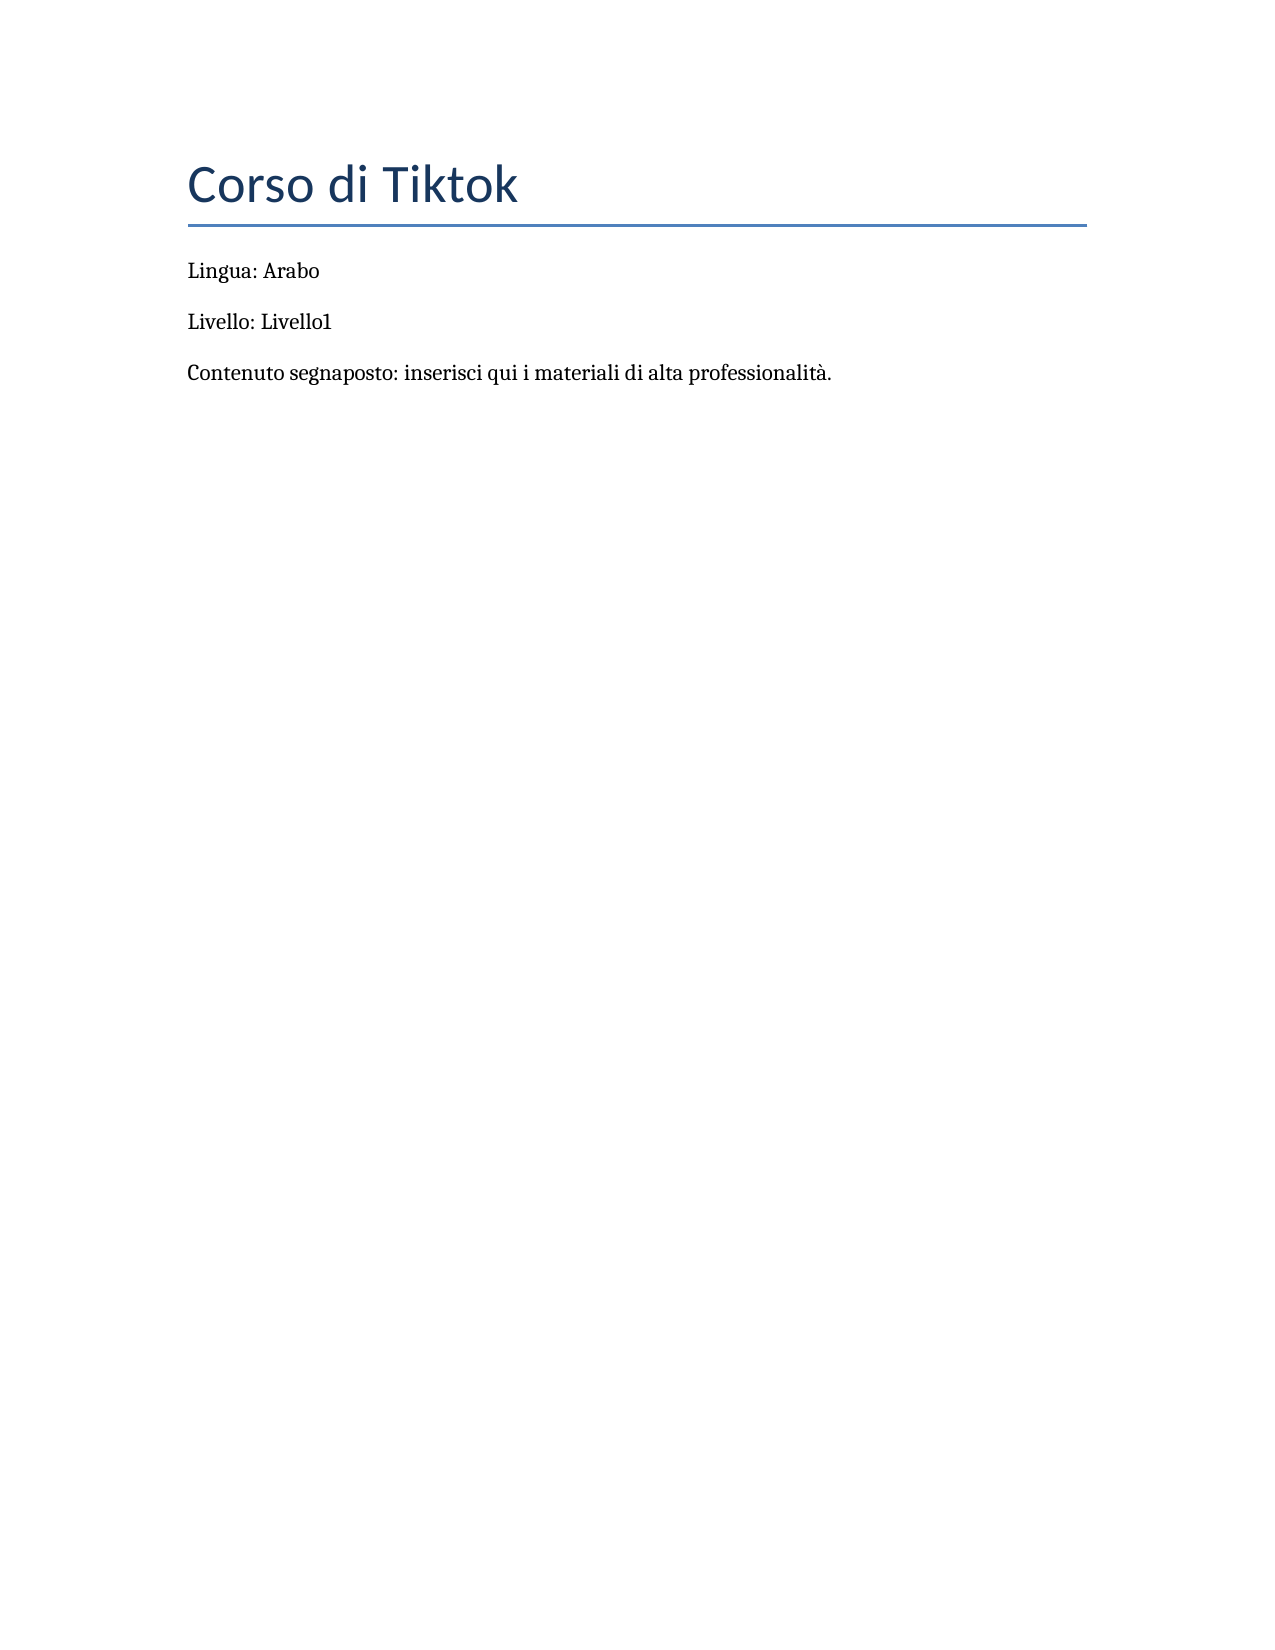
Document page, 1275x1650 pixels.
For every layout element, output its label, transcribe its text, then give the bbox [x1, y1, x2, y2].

title Corso di Tiktok [187, 150, 1087, 227]
text Livello: Livello1 [187, 309, 1087, 335]
text Lingua: Arabo [187, 258, 1087, 284]
text Contenuto segnaposto: inserisci qui i materiali di alta professionalità. [187, 360, 1087, 386]
